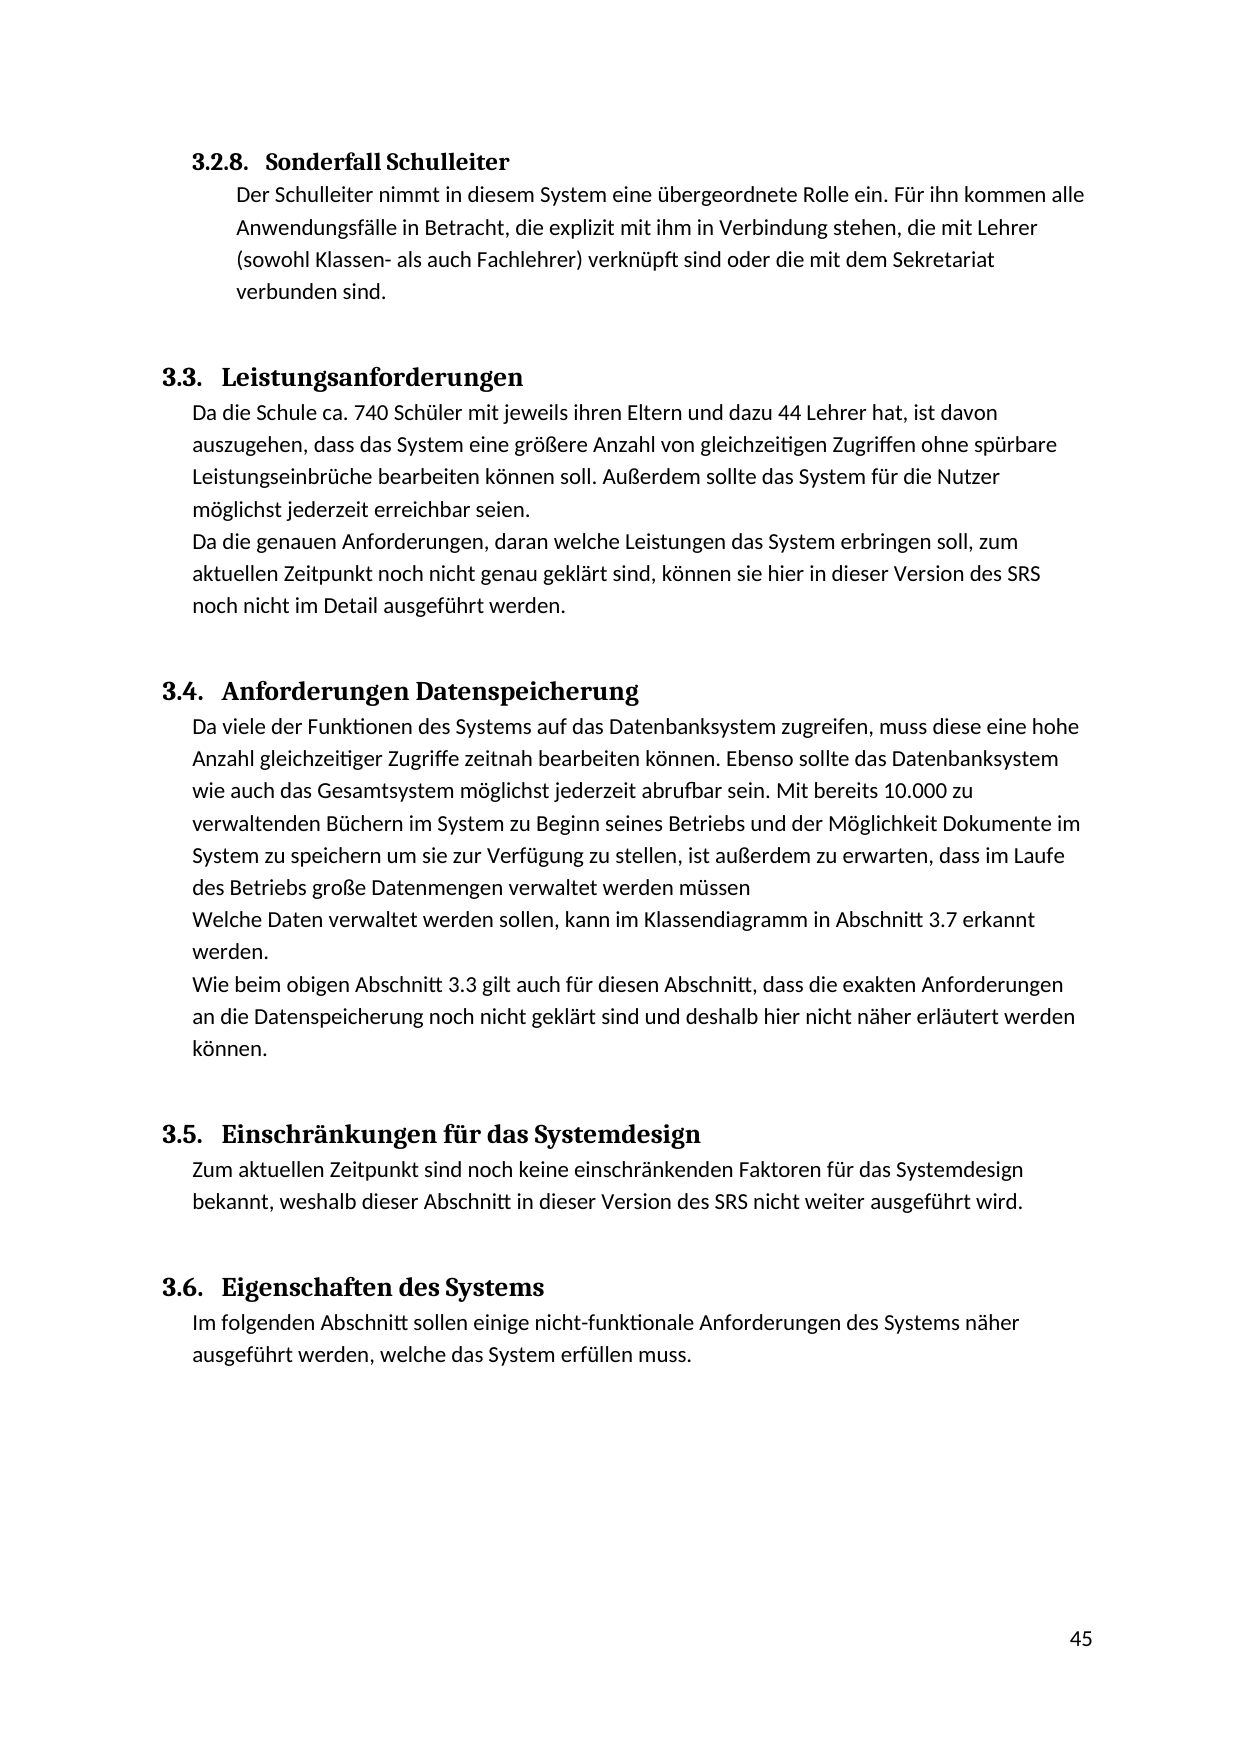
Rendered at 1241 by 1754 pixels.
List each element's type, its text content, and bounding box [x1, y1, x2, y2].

list Da die genauen Anforderungen, daran welche Leistungen das System erbringen soll, zum aktuellen Zeitpunkt noch nicht genau geklärt sind, können sie hier in dieser Version des SRS noch nicht im Detail ausgeführt werden. [192, 527, 1093, 619]
list Welche Daten verwaltet werden sollen, kann im Klassendiagramm in Abschnitt 3.7 erkannt werden. [192, 905, 1093, 966]
subtitle Eigenschaften des Systems [162, 1272, 1093, 1303]
list Da die Schule ca. 740 Schüler mit jeweils ihren Eltern und dazu 44 Lehrer hat, ist davon auszugehen, dass das System eine größere Anzahl von gleichzeitigen Zugriffen ohne spürbare Leistungseinbrüche bearbeiten können soll. Außerdem sollte das System für die Nutzer möglichst jederzeit erreichbar seien. [192, 398, 1093, 523]
list Zum aktuellen Zeitpunkt sind noch keine einschränkenden Faktoren für das Systemdesign bekannt, weshalb dieser Abschnitt in dieser Version des SRS nicht weiter ausgeführt wird. [192, 1155, 1093, 1215]
list Da viele der Funktionen des Systems auf das Datenbanksystem zugreifen, muss diese eine hohe Anzahl gleichzeitiger Zugriffe zeitnah bearbeiten können. Ebenso sollte das Datenbanksystem wie auch das Gesamtsystem möglichst jederzeit abrufbar sein. Mit bereits 10.000 zu verwaltenden Büchern im System zu Beginn seines Betriebs und der Möglichkeit Dokumente im System zu speichern um sie zur Verfügung zu stellen, ist außerdem zu erwarten, dass im Laufe des Betriebs große Datenmengen verwaltet werden müssen [192, 712, 1093, 901]
subtitle Anforderungen Datenspeicherung [162, 676, 1093, 708]
subtitle Sonderfall Schulleiter [192, 148, 1093, 176]
subtitle Leistungsanforderungen [162, 362, 1093, 393]
list Wie beim obigen Abschnitt 3.3 gilt auch für diesen Abschnitt, dass die exakten Anforderungen an die Datenspeicherung noch nicht geklärt sind und deshalb hier nicht näher erläutert werden können. [192, 970, 1093, 1062]
subtitle Einschränkungen für das Systemdesign [162, 1119, 1093, 1150]
list Im folgenden Abschnitt sollen einige nicht-funktionale Anforderungen des Systems näher ausgeführt werden, welche das System erfüllen muss. [192, 1308, 1093, 1368]
list Der Schulleiter nimmt in diesem System eine übergeordnete Rolle ein. Für ihn kommen alle Anwendungsfälle in Betracht, die explizit mit ihm in Verbindung stehen, die mit Lehrer (sowohl Klassen- als auch Fachlehrer) verknüpft sind oder die mit dem Sekretariat verbunden sind. [236, 181, 1093, 305]
